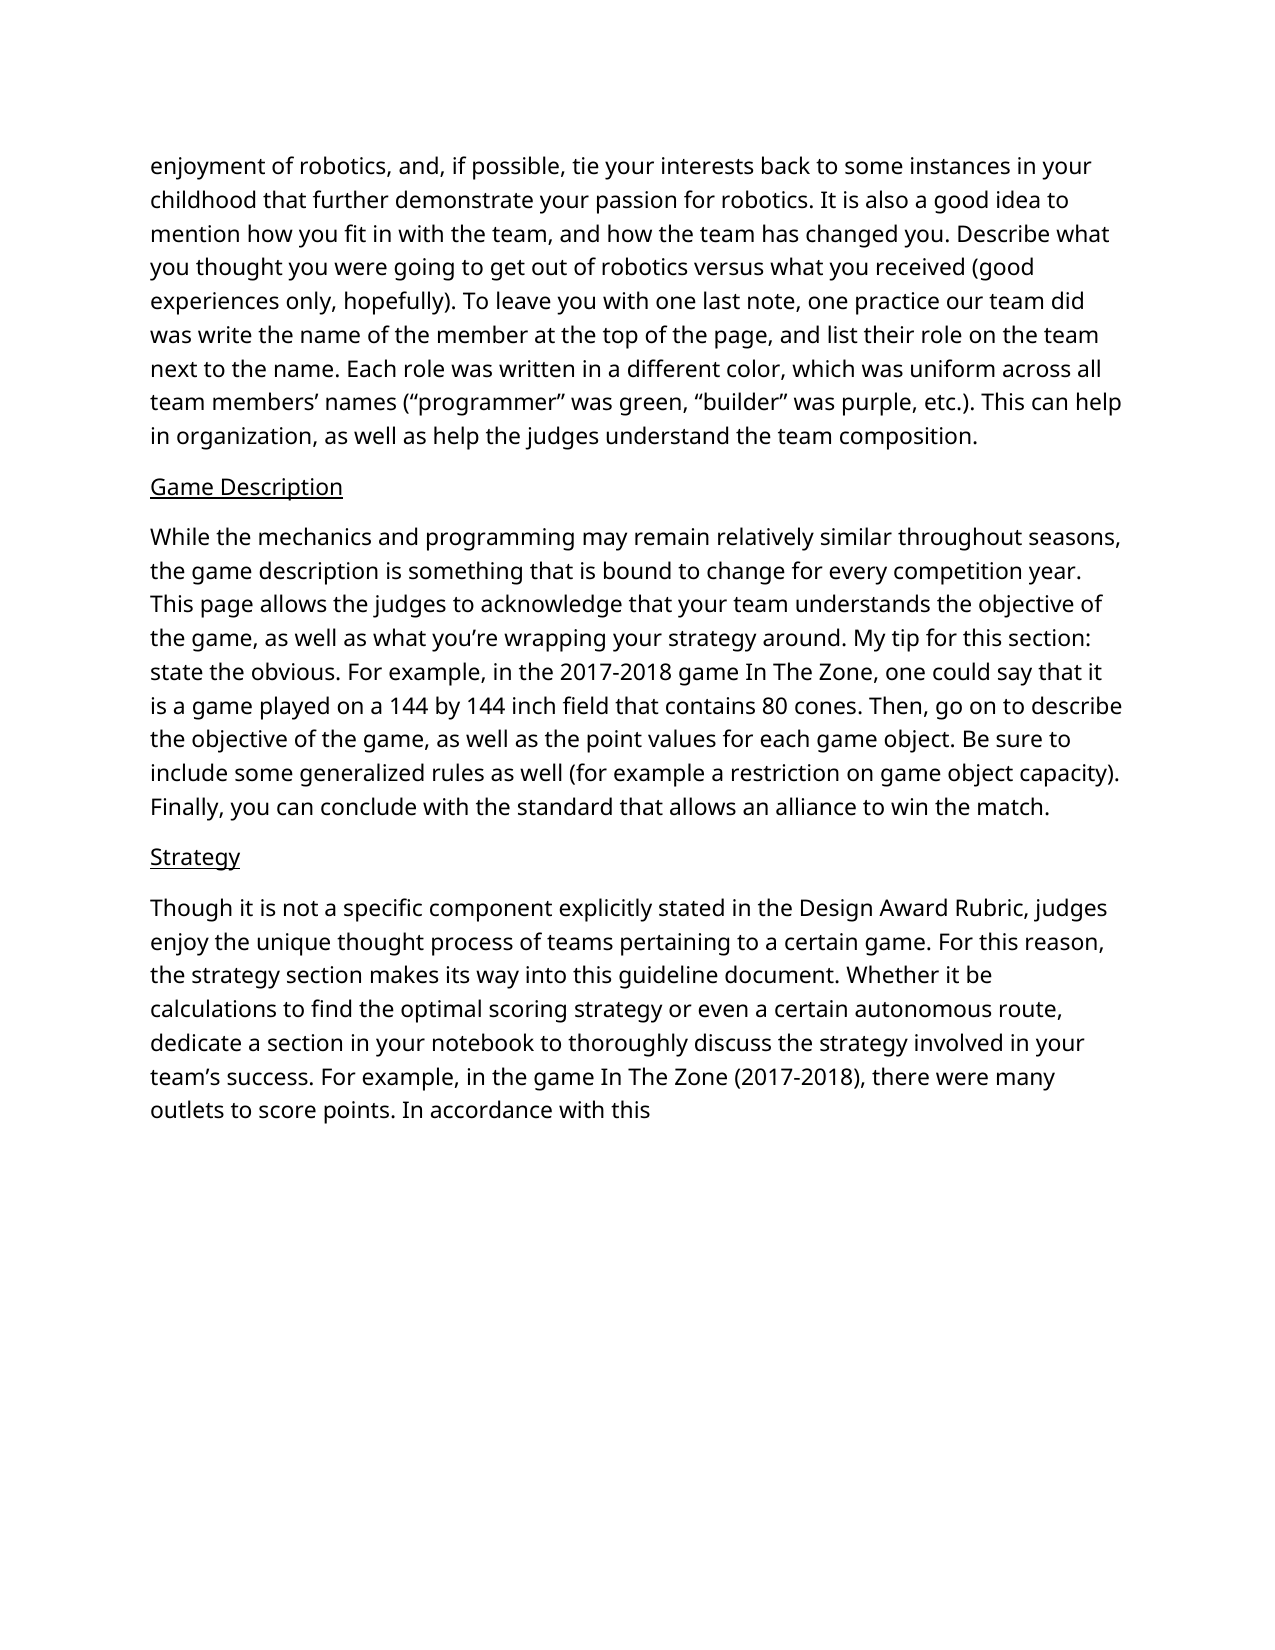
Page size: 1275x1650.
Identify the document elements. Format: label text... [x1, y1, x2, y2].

text Though it is not a specific component explicitly stated in the Design Award Rubric, judges enjoy the unique thought process of teams pertaining to a certain game. For this reason, the strategy section makes its way into this guideline document. Whether it be calculations to find the optimal scoring strategy or even a certain autonomous route, dedicate a section in your notebook to thoroughly discuss the strategy involved in your team’s success. For example, in the game In The Zone (2017-2018), there were many outlets to score points. In accordance with this [150, 892, 1125, 1125]
text Game Description [150, 470, 1125, 502]
text While the mechanics and programming may remain relatively similar throughout seasons, the game description is something that is bound to change for every competition year. This page allows the judges to acknowledge that your team understands the objective of the game, as well as what you’re wrapping your strategy around. My tip for this section: state the obvious. For example, in the 2017-2018 game In The Zone, one could say that it is a game played on a 144 by 144 inch field that contains 80 cones. Then, go on to describe the objective of the game, as well as the point values for each game object. Be sure to include some generalized rules as well (for example a restriction on game object capacity). Finally, you can conclude with the standard that allows an alliance to win the match. [150, 521, 1125, 822]
text Strategy [150, 841, 1125, 872]
